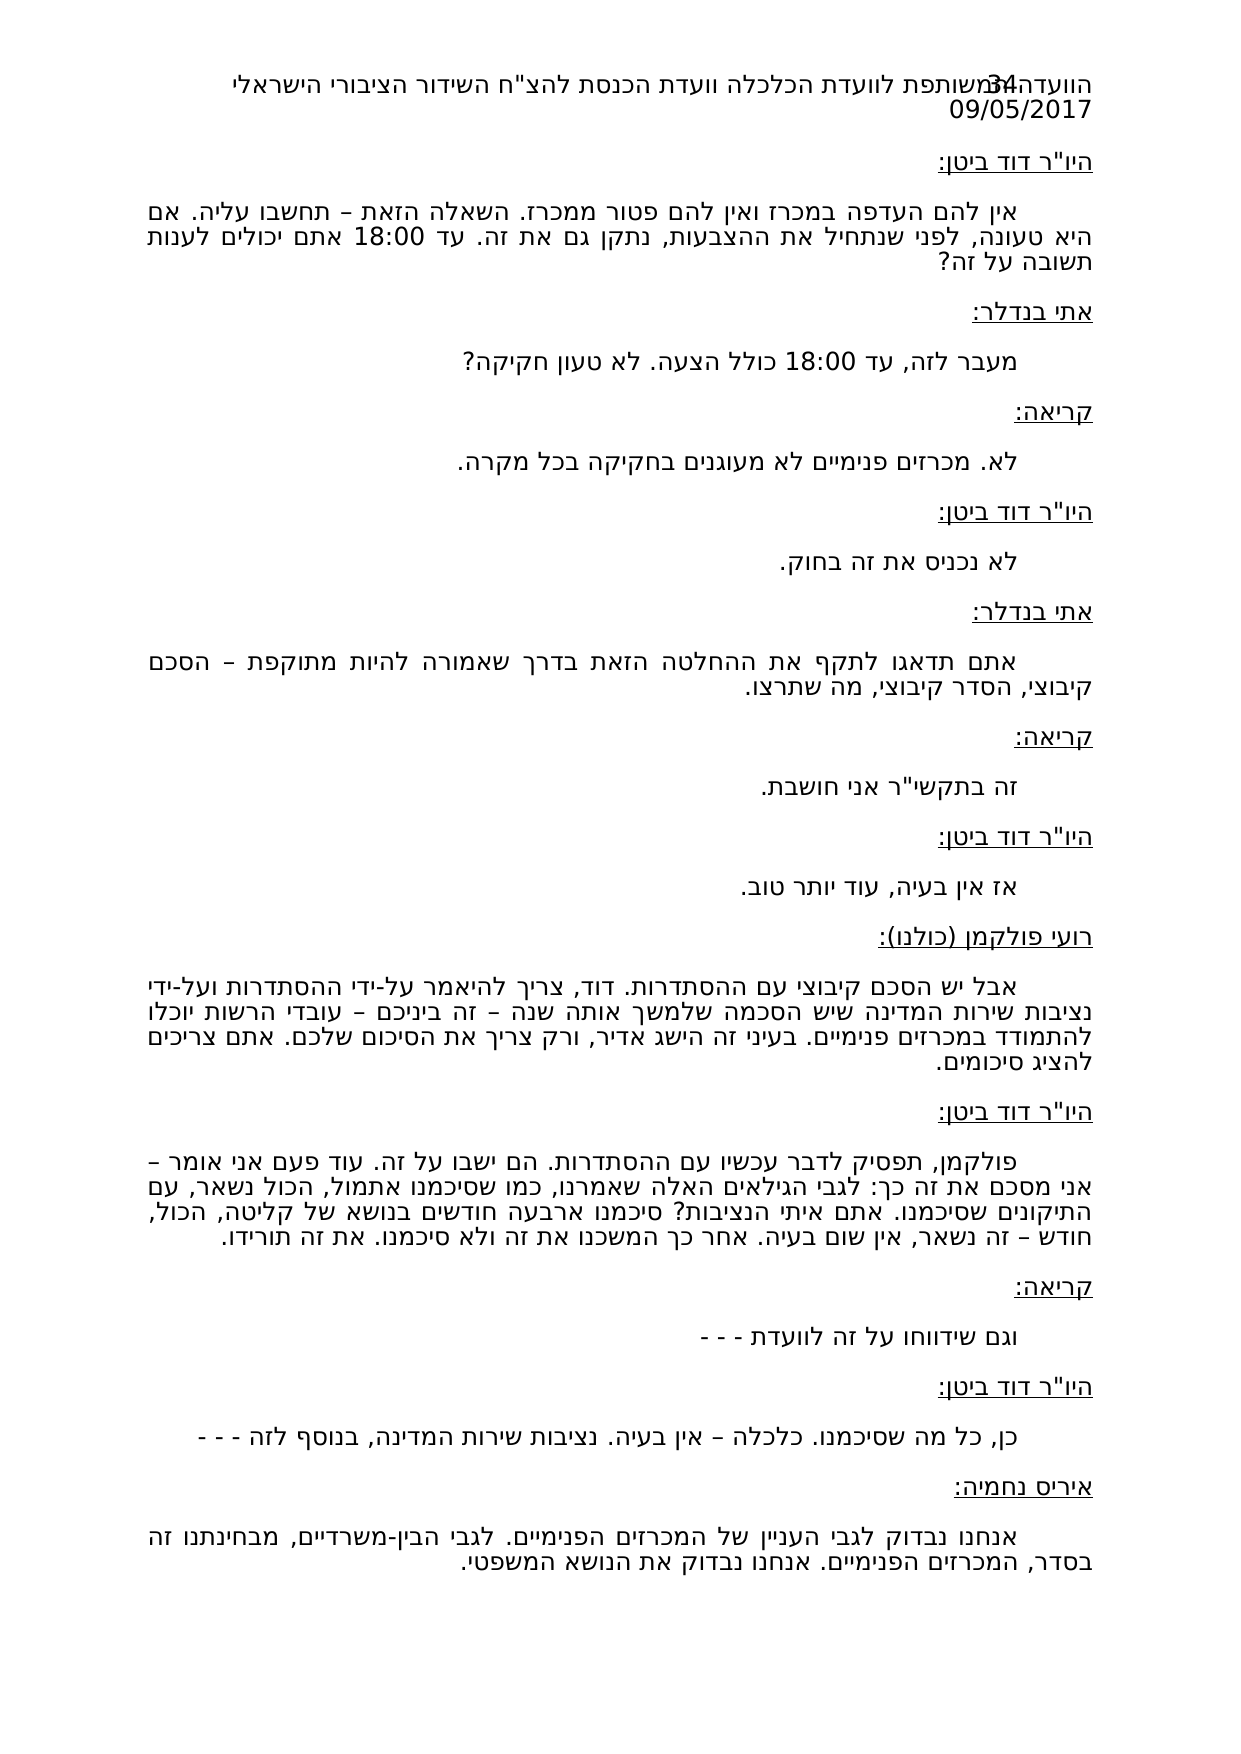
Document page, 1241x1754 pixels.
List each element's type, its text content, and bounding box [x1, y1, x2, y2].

text לא נכניס את זה בחוק. [147, 550, 1093, 575]
text כן, כל מה שסיכמנו. כלכלה – אין בעיה. נציבות שירות המדינה, בנוסף לזה - - - [147, 1425, 1093, 1450]
text היו"ר דוד ביטן: [147, 150, 1093, 175]
text היו"ר דוד ביטן: [147, 825, 1093, 850]
text פולקמן, תפסיק לדבר עכשיו עם ההסתדרות. הם ישבו על זה. עוד פעם אני אומר – אני מסכם את זה כך: לגבי הגילאים האלה שאמרנו, כמו שסיכמנו אתמול, הכול נשאר, עם התיקונים שסיכמנו. אתם איתי הנציבות? סיכמנו ארבעה חודשים בנושא של קליטה, הכול, חודש – זה נשאר, אין שום בעיה. אחר כך המשכנו את זה ולא סיכמנו. את זה תורידו. [147, 1150, 1093, 1250]
text היו"ר דוד ביטן: [147, 1100, 1093, 1125]
text זה בתקשי"ר אני חושבת. [147, 775, 1093, 800]
text היו"ר דוד ביטן: [147, 1375, 1093, 1400]
text אנחנו נבדוק לגבי העניין של המכרזים הפנימיים. לגבי הבין-משרדיים, מבחינתנו זה בסדר, המכרזים הפנימיים. אנחנו נבדוק את הנושא המשפטי. [147, 1525, 1093, 1575]
text אתם תדאגו לתקף את ההחלטה הזאת בדרך שאמורה להיות מתוקפת – הסכם קיבוצי, הסדר קיבוצי, מה שתרצו. [147, 650, 1093, 700]
text איריס נחמיה: [147, 1475, 1093, 1500]
text רועי פולקמן (כולנו): [147, 925, 1093, 950]
text קריאה: [147, 1275, 1093, 1300]
text קריאה: [147, 400, 1093, 425]
text אז אין בעיה, עוד יותר טוב. [147, 875, 1093, 900]
text לא. מכרזים פנימיים לא מעוגנים בחקיקה בכל מקרה. [147, 450, 1093, 475]
text מעבר לזה, עד 18:00 כולל הצעה. לא טעון חקיקה? [147, 350, 1093, 375]
text אתי בנדלר: [147, 300, 1093, 325]
text וגם שידווחו על זה לוועדת - - - [147, 1325, 1093, 1350]
text אין להם העדפה במכרז ואין להם פטור ממכרז. השאלה הזאת – תחשבו עליה. אם היא טעונה, לפני שנתחיל את ההצבעות, נתקן גם את זה. עד 18:00 אתם יכולים לענות תשובה על זה? [147, 200, 1093, 275]
text אתי בנדלר: [147, 600, 1093, 625]
text היו"ר דוד ביטן: [147, 500, 1093, 525]
text קריאה: [147, 725, 1093, 750]
text אבל יש הסכם קיבוצי עם ההסתדרות. דוד, צריך להיאמר על-ידי ההסתדרות ועל-ידי נציבות שירות המדינה שיש הסכמה שלמשך אותה שנה – זה ביניכם – עובדי הרשות יוכלו להתמודד במכרזים פנימיים. בעיני זה הישג אדיר, ורק צריך את הסיכום שלכם. אתם צריכים להציג סיכומים. [147, 975, 1093, 1075]
